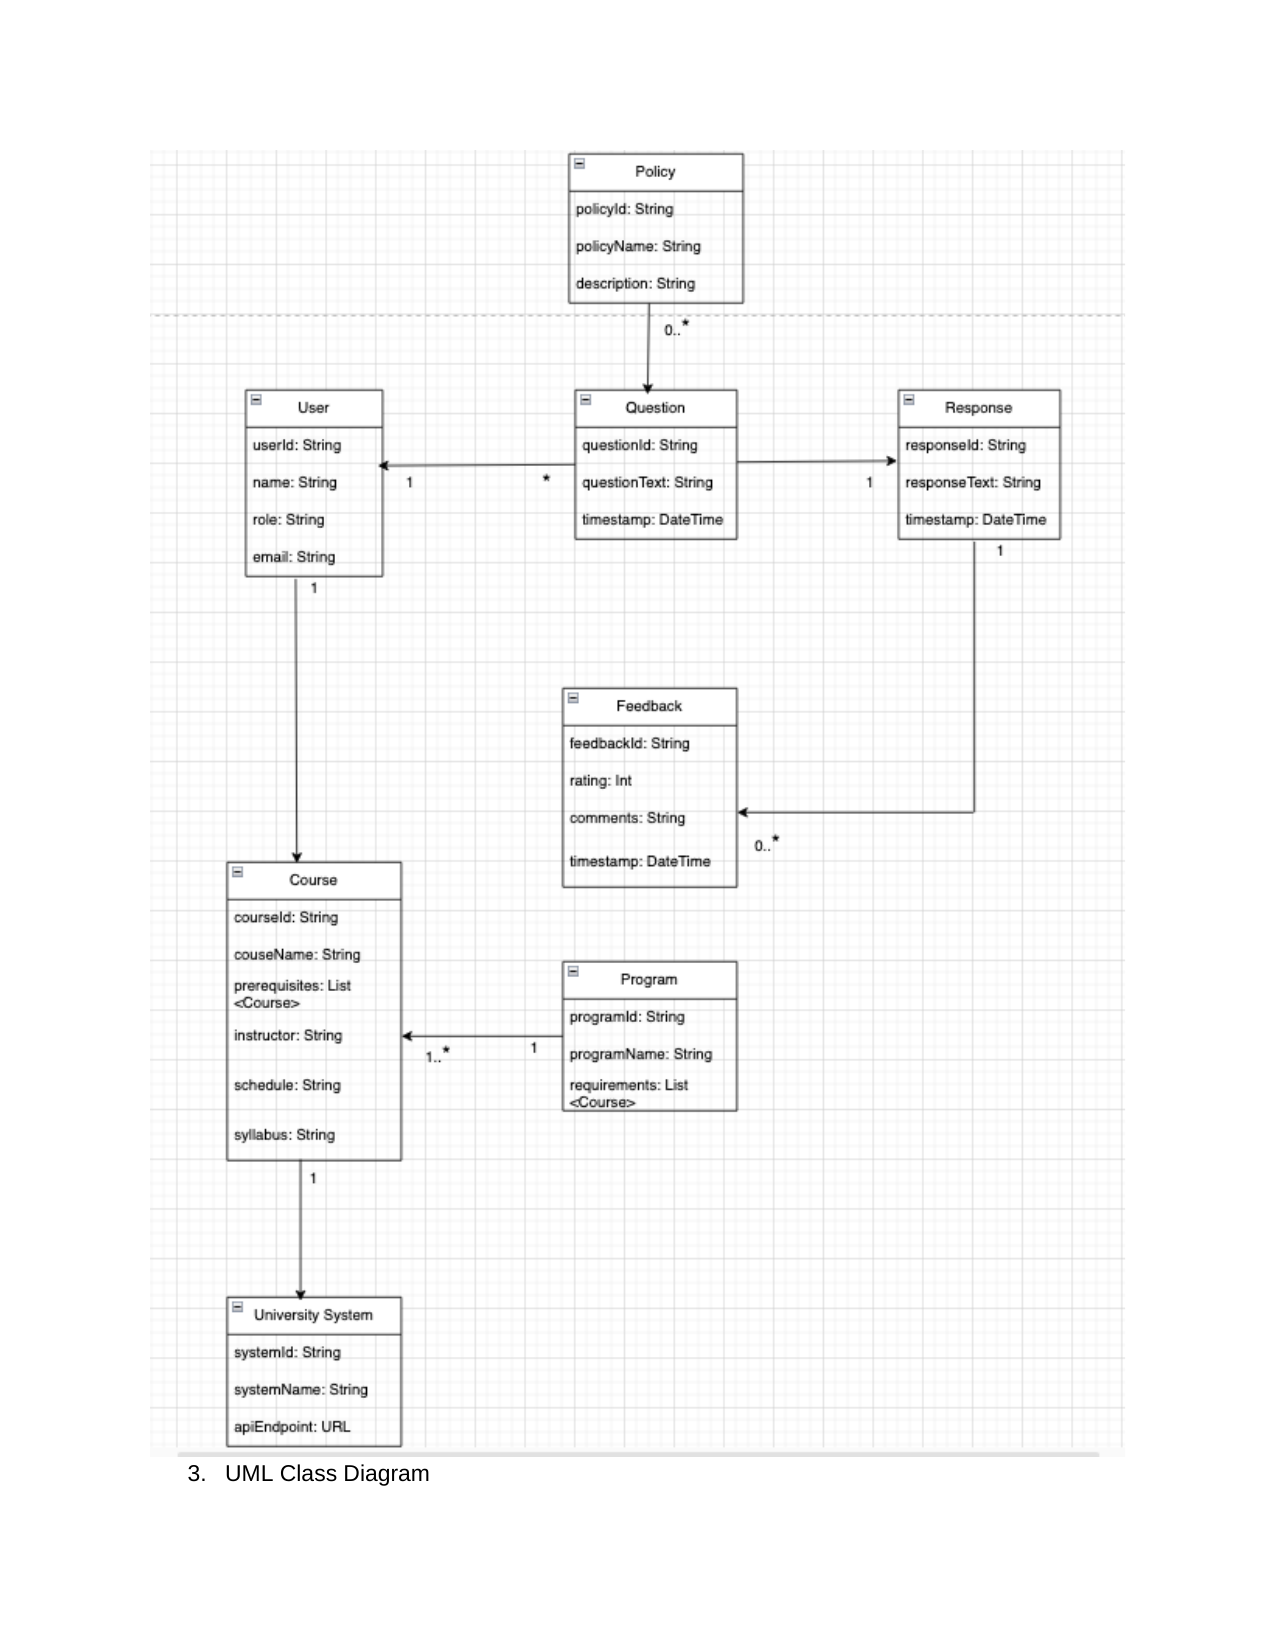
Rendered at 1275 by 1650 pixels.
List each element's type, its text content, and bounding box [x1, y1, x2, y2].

list UML Class Diagram [187, 1460, 1125, 1486]
picture [150, 150, 1125, 1457]
